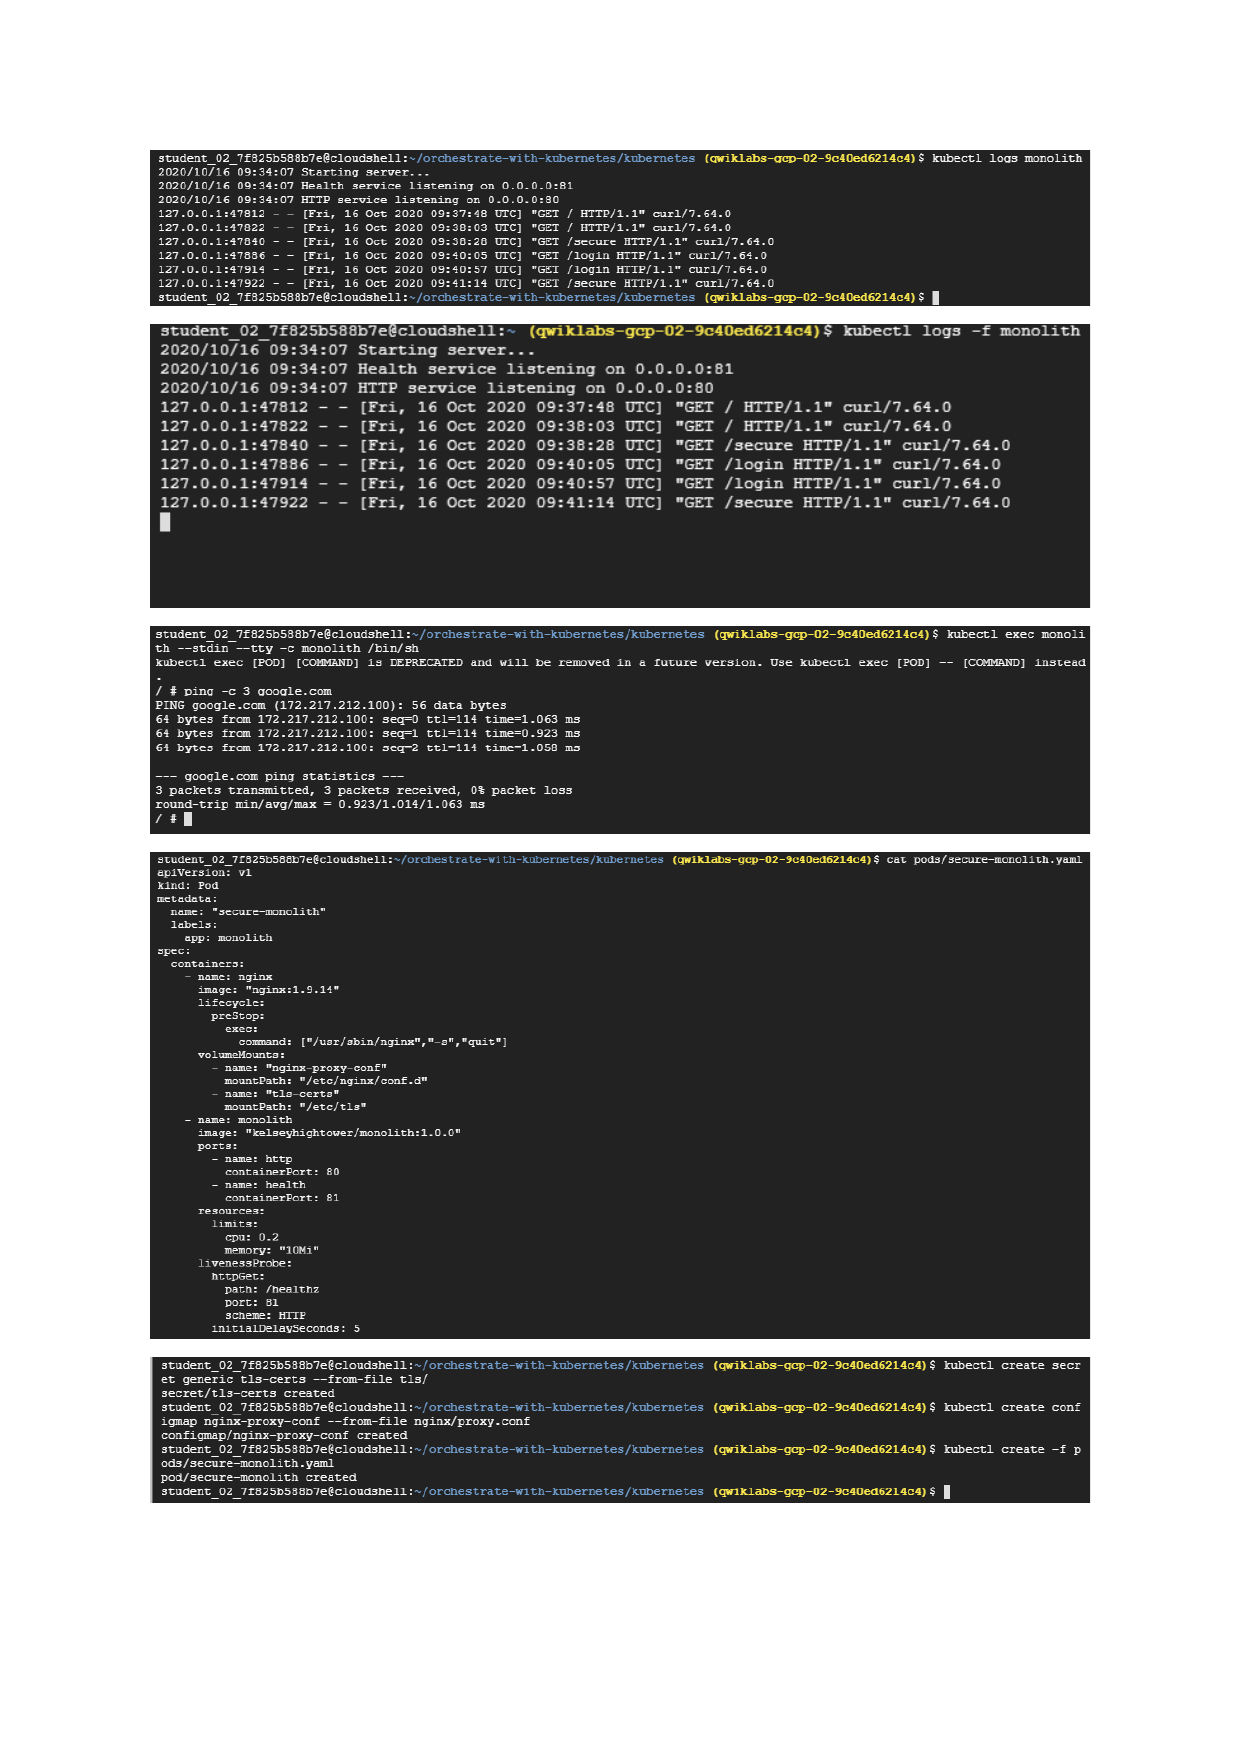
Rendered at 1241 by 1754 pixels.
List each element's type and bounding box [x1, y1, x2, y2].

picture [150, 626, 1091, 834]
picture [150, 1357, 1091, 1503]
picture [150, 852, 1091, 1339]
picture [150, 324, 1091, 608]
picture [150, 150, 1091, 306]
